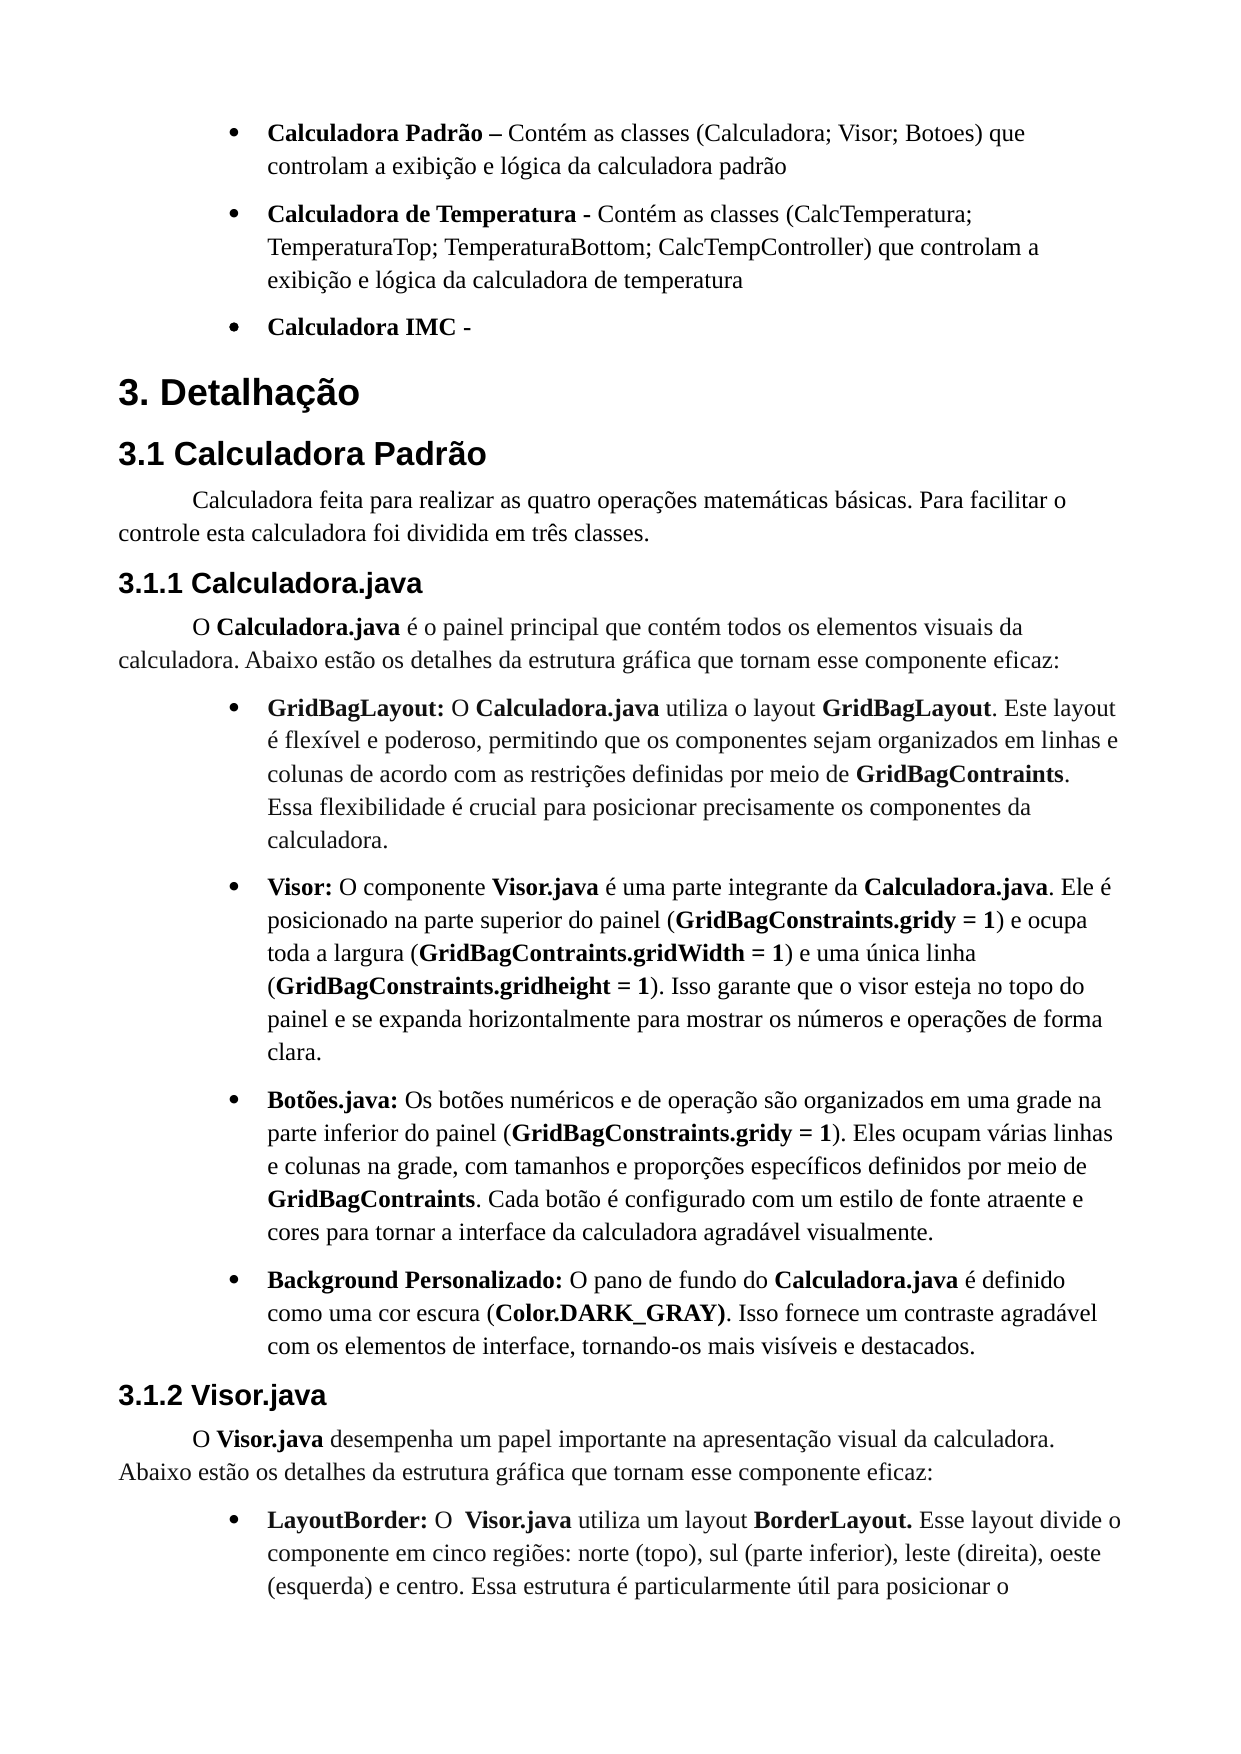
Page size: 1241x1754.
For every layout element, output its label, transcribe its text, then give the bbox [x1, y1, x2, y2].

list Calculadora Padrão – Contém as classes (Calculadora; Visor; Botoes) que controlam a exibição e lógica da calculadora padrão [229, 118, 1122, 180]
list Calculadora de Temperatura - Contém as classes (CalcTemperatura; TemperaturaTop; TemperaturaBottom; CalcTempController) que controlam a exibição e lógica da calculadora de temperatura [229, 199, 1122, 293]
subtitle 3. Detalhação [118, 370, 1122, 413]
text O Visor.java desempenha um papel importante na apresentação visual da calculadora. Abaixo estão os detalhes da estrutura gráfica que tornam esse componente eficaz: [118, 1424, 1122, 1486]
text O Calculadora.java é o painel principal que contém todos os elementos visuais da calculadora. Abaixo estão os detalhes da estrutura gráfica que tornam esse componente eficaz: [118, 612, 1122, 674]
list GridBagLayout: O Calculadora.java utiliza o layout GridBagLayout. Este layout é flexível e poderoso, permitindo que os componentes sejam organizados em linhas e colunas de acordo com as restrições definidas por meio de GridBagContraints. Essa flexibilidade é crucial para posicionar precisamente os componentes da calculadora. [229, 693, 1122, 853]
list Background Personalizado: O pano de fundo do Calculadora.java é definido como uma cor escura (Color.DARK_GRAY). Isso fornece um contraste agradável com os elementos de interface, tornando-os mais visíveis e destacados. [229, 1265, 1122, 1359]
subtitle 3.1.1 Calculadora.java [118, 566, 1122, 599]
list Botões.java: Os botões numéricos e de operação são organizados em uma grade na parte inferior do painel (GridBagConstraints.gridy = 1). Eles ocupam várias linhas e colunas na grade, com tamanhos e proporções específicos definidos por meio de GridBagContraints. Cada botão é configurado com um estilo de fonte atraente e cores para tornar a interface da calculadora agradável visualmente. [229, 1085, 1122, 1246]
list Visor: O componente Visor.java é uma parte integrante da Calculadora.java. Ele é posicionado na parte superior do painel (GridBagConstraints.gridy = 1) e ocupa toda a largura (GridBagContraints.gridWidth = 1) e uma única linha (GridBagConstraints.gridheight = 1). Isso garante que o visor esteja no topo do painel e se expanda horizontalmente para mostrar os números e operações de forma clara. [229, 872, 1122, 1066]
list Calculadora IMC - [229, 312, 1122, 341]
text Calculadora feita para realizar as quatro operações matemáticas básicas. Para facilitar o controle esta calculadora foi dividida em três classes. [118, 485, 1122, 547]
subtitle 3.1 Calculadora Padrão [118, 434, 1122, 473]
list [229, 1505, 1122, 1600]
subtitle 3.1.2 Visor.java [118, 1378, 1122, 1412]
